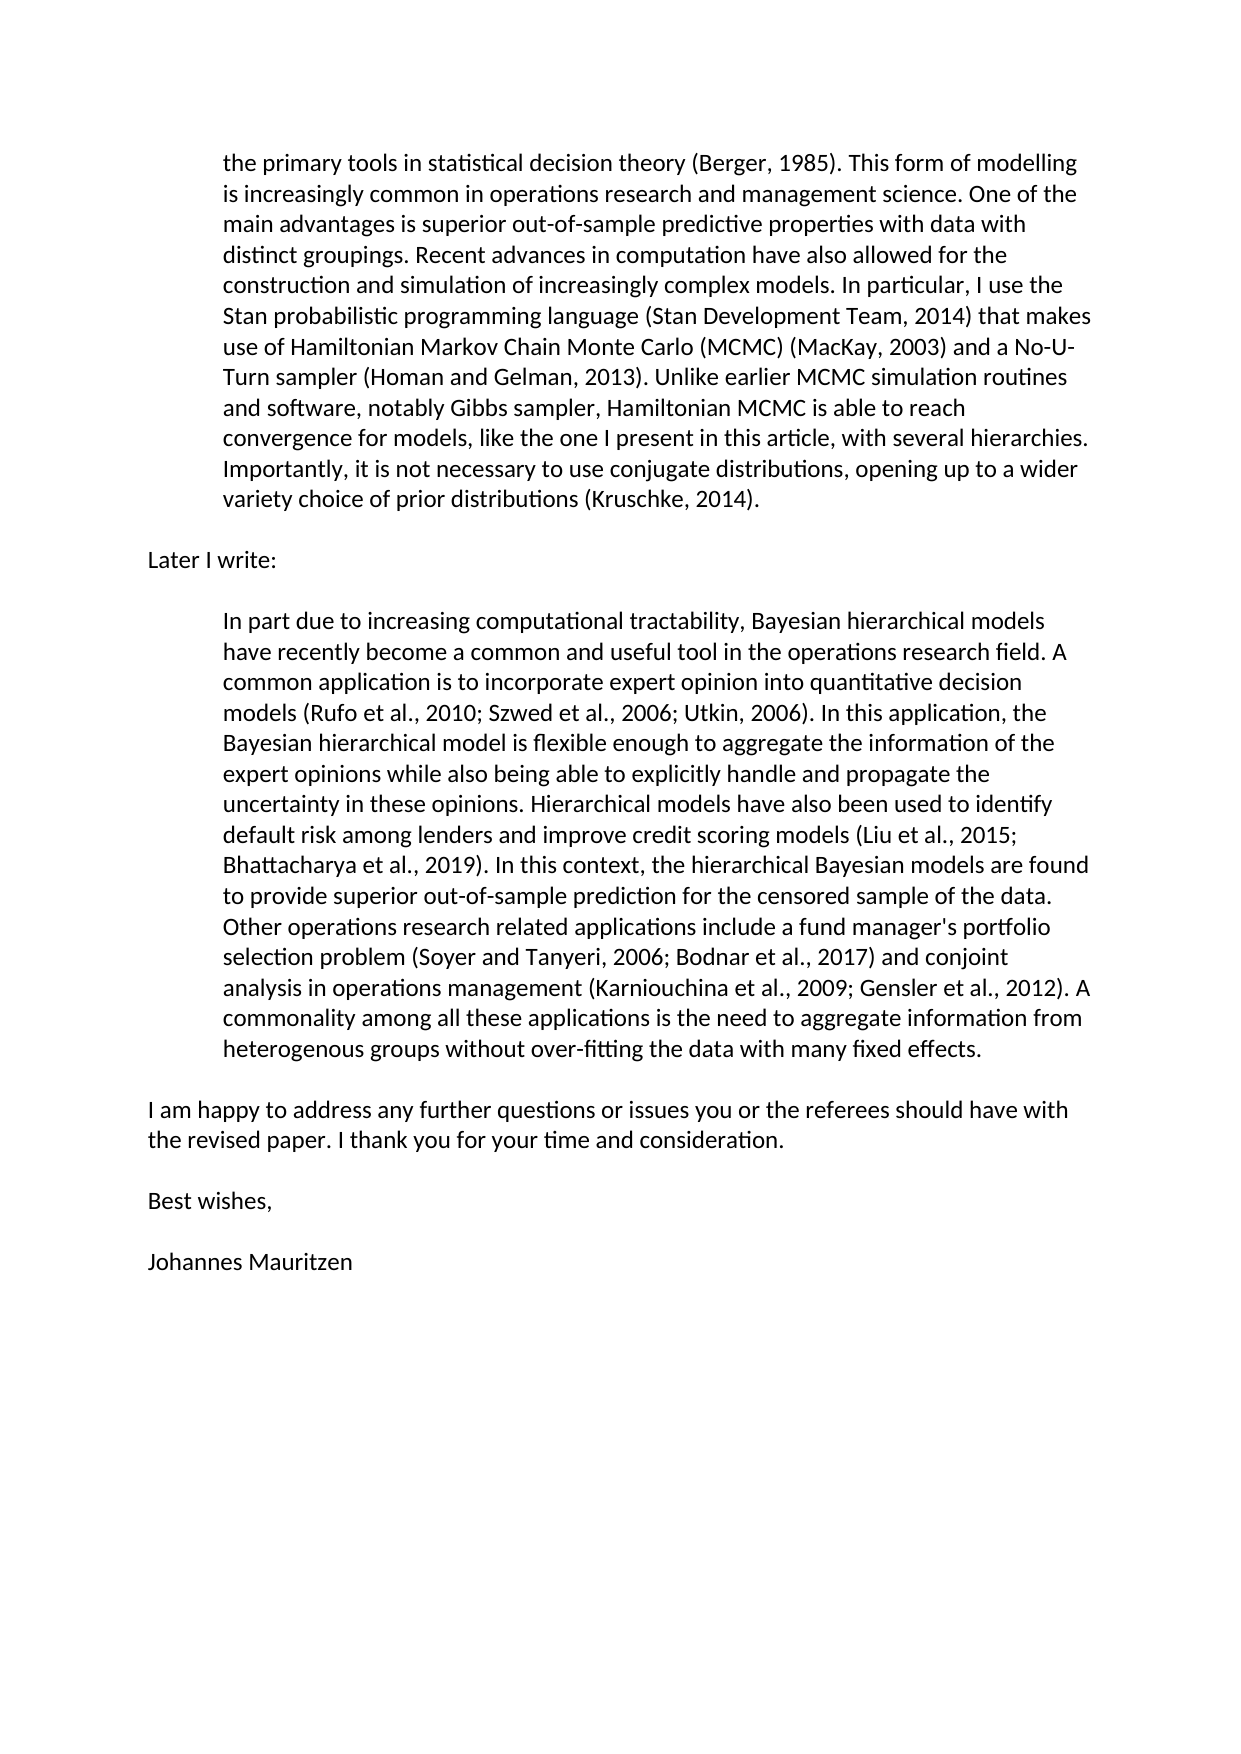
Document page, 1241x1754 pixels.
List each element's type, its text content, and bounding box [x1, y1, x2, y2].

text Johannes Mauritzen [148, 1246, 1093, 1277]
text Later I write: [148, 544, 1093, 575]
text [223, 148, 1093, 514]
text In part due to increasing computational tractability, Bayesian hierarchical models have recently become a common and useful tool in the operations research field. A common application is to incorporate expert opinion into quantitative decision models (Rufo et al., 2010; Szwed et al., 2006; Utkin, 2006). In this application, the Bayesian hierarchical model is flexible enough to aggregate the information of the expert opinions while also being able to explicitly handle and propagate the uncertainty in these opinions. Hierarchical models have also been used to identify default risk among lenders and improve credit scoring models (Liu et al., 2015; Bhattacharya et al., 2019). In this context, the hierarchical Bayesian models are found to provide superior out-of-sample prediction for the censored sample of the data. Other operations research related applications include a fund manager's portfolio selection problem (Soyer and Tanyeri, 2006; Bodnar et al., 2017) and conjoint analysis in operations management (Karniouchina et al., 2009; Gensler et al., 2012). A commonality among all these applications is the need to aggregate information from heterogenous groups without over-fitting the data with many fixed effects. [223, 605, 1093, 1063]
text Best wishes, [148, 1185, 1093, 1216]
text I am happy to address any further questions or issues you or the referees should have with the revised paper. I thank you for your time and consideration. [148, 1094, 1093, 1155]
